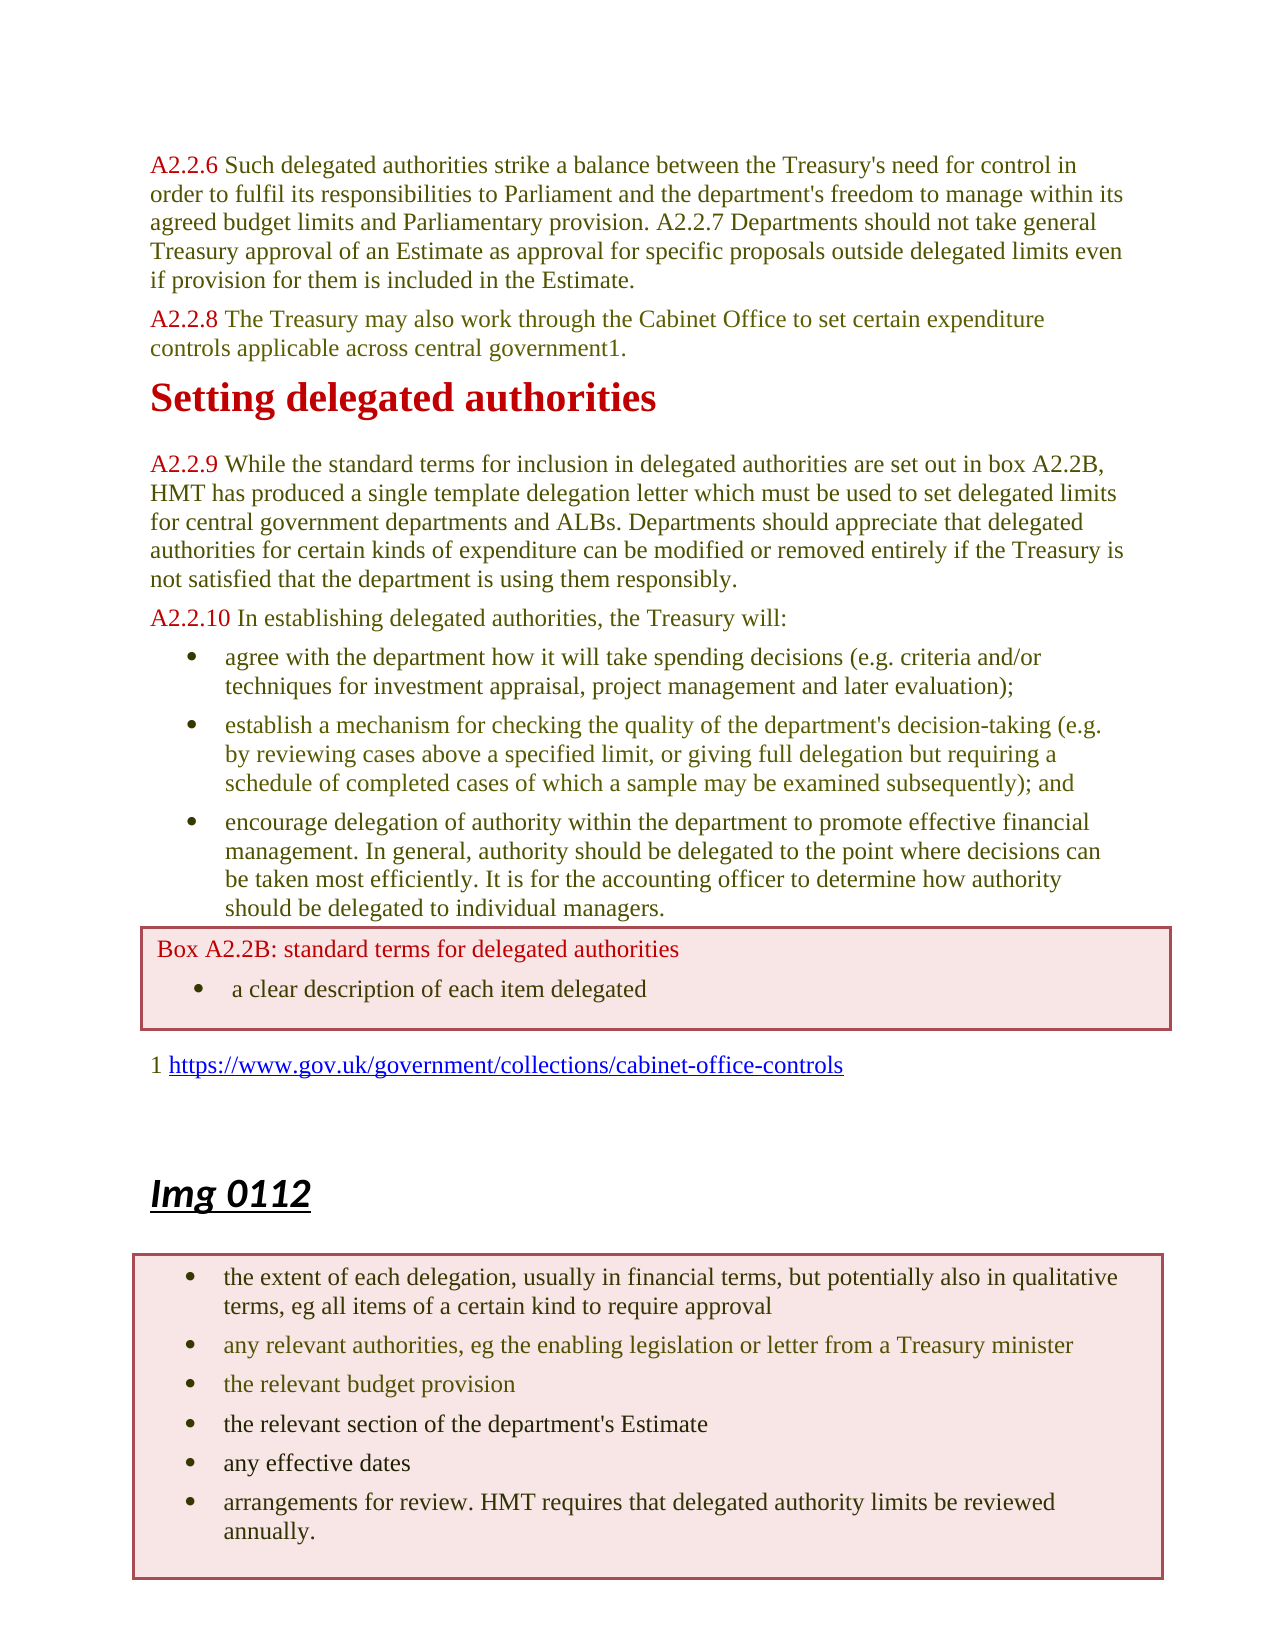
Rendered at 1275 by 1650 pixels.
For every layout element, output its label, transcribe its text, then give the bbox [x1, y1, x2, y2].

list agree with the department how it will take spending decisions (e.g. criteria and/or techniques for investment appraisal, project management and later evaluation); [187, 642, 1125, 700]
text Setting delegated authorities [150, 372, 1125, 420]
text A2.2.8 The Treasury may also work through the Cabinet Office to set certain expenditure controls applicable across central government1. [150, 304, 1125, 362]
text A2.2.9 While the standard terms for inclusion in delegated authorities are set out in box A2.2B, HMT has produced a single template delegation letter which must be used to set delegated limits for central government departments and ALBs. Departments should appreciate that delegated authorities for certain kinds of expenditure can be modified or removed entirely if the Treasury is not satisfied that the department is using them responsibly. [150, 449, 1125, 593]
list establish a mechanism for checking the quality of the department's decision-taking (e.g. by reviewing cases above a specified limit, or giving full delegation but requiring a schedule of completed cases of which a sample may be examined subsequently); and [187, 710, 1125, 797]
text A2.2.6 Such delegated authorities strike a balance between the Treasury's need for control in order to fulfil its responsibilities to Parliament and the department's freedom to manage within its agreed budget limits and Parliamentary provision. A2.2.7 Departments should not take general Treasury approval of an Estimate as approval for specific proposals outside delegated limits even if provision for them is included in the Estimate. [150, 150, 1125, 294]
text Img 0112 [150, 1167, 1125, 1218]
text 1 https://www.gov.uk/government/collections/cabinet-office-controls [150, 1050, 1125, 1079]
text A2.2.10 In establishing delegated authorities, the Treasury will: [150, 603, 1125, 632]
list encourage delegation of authority within the department to promote effective financial management. In general, authority should be delegated to the point where decisions can be taken most efficiently. It is for the accounting officer to determine how authority should be delegated to individual managers. [187, 807, 1125, 922]
